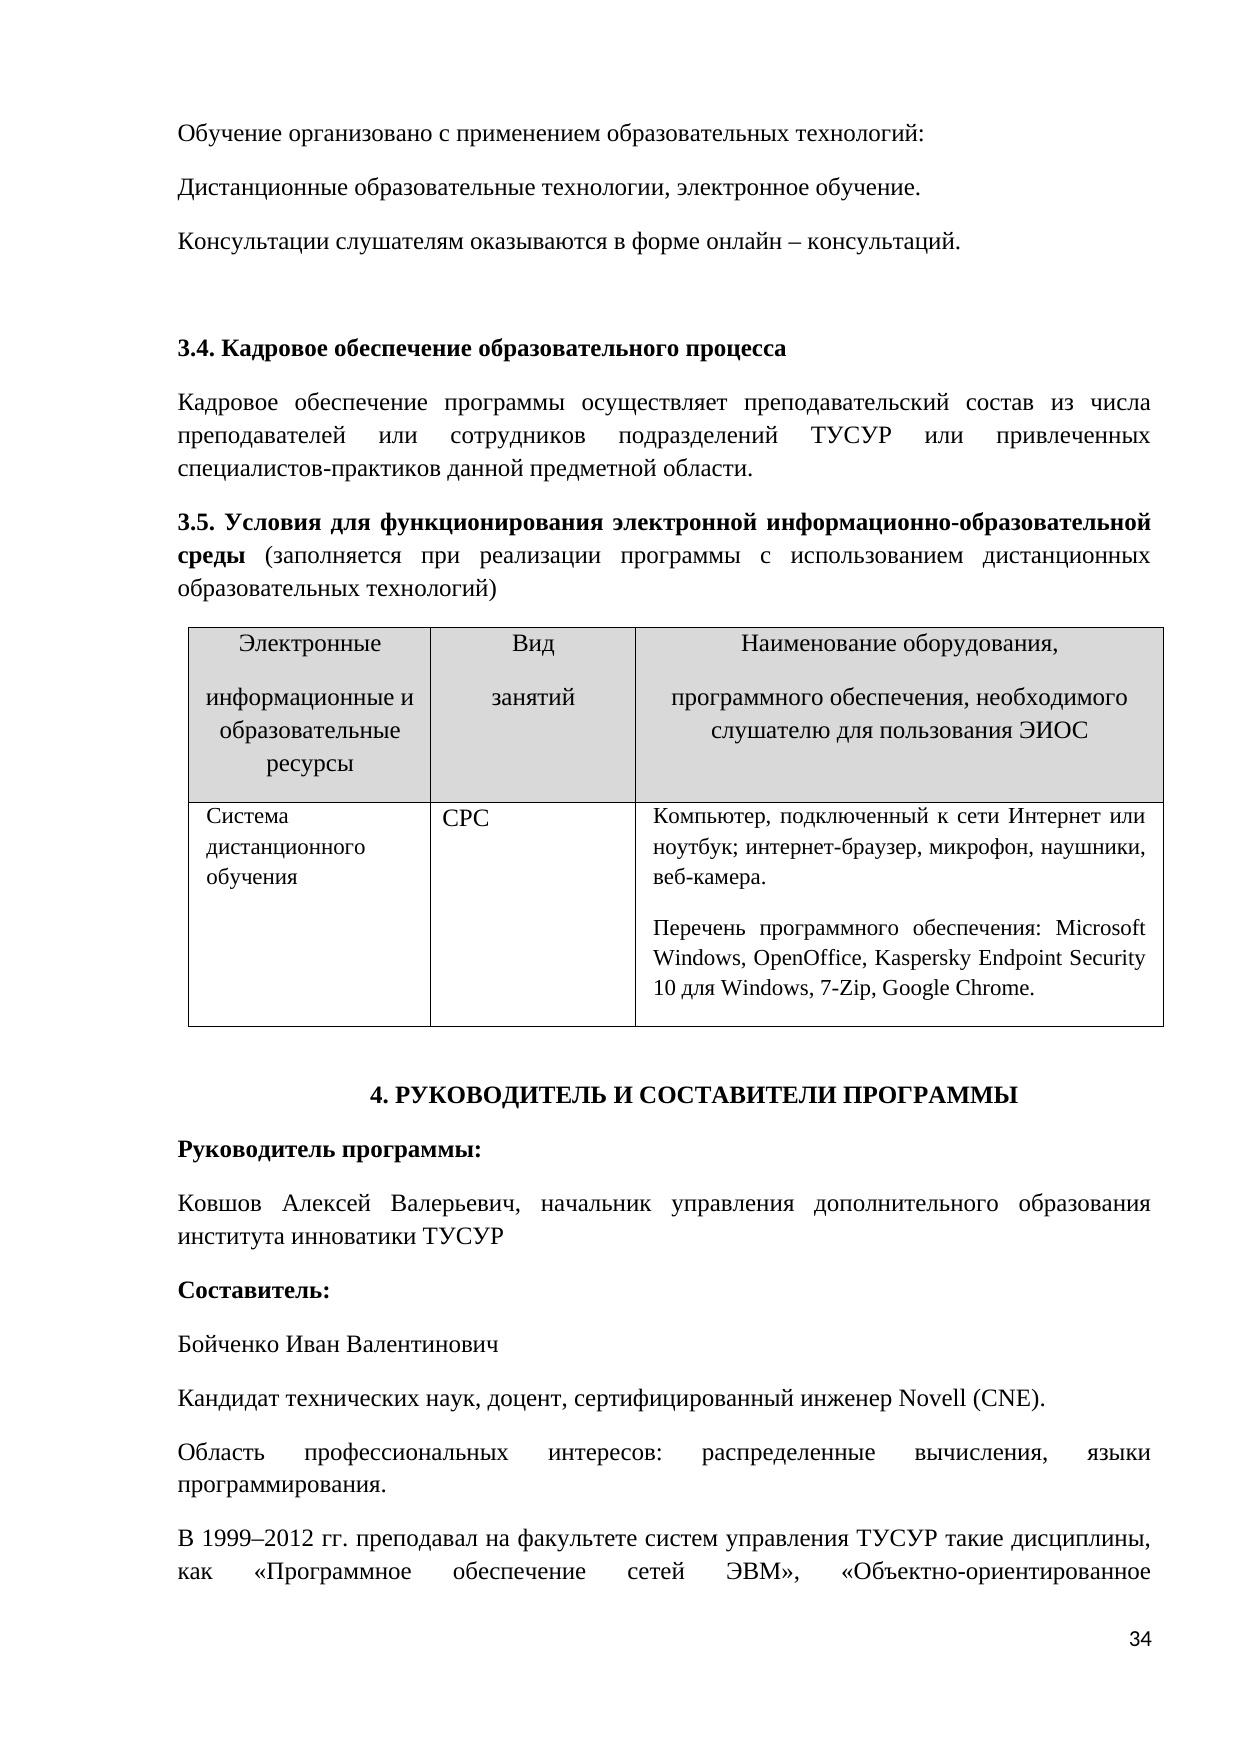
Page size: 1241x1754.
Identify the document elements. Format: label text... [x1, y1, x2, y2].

table_header Вид занятий [431, 628, 635, 802]
text 3.5. Условия для функционирования электронной информационно-образовательной среды (заполняется при реализации программы с использованием дистанционных образовательных технологий) [177, 507, 1152, 602]
text Руководитель программы: [177, 1134, 1152, 1163]
text 3.4. Кадровое обеспечение образовательного процесса [177, 333, 1152, 362]
table_cell Компьютер, подключенный к сети Интернет или ноутбук; интернет-браузер, микрофон, наушники, веб-камера. Перечень программного обеспечения: Microsoft Windows, OpenOffice, Kaspersky Endpoint Security 10 для Windows, 7-Zip, Google Chrome. [636, 803, 1163, 1026]
table_cell Система дистанционного обучения [189, 803, 430, 1026]
text Кандидат технических наук, доцент, сертифицированный инженер Novell (CNE). [177, 1383, 1152, 1411]
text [177, 1523, 1152, 1585]
text Область профессиональных интересов: распределенные вычисления, языки программирования. [177, 1437, 1152, 1498]
table_header Наименование оборудования, программного обеспечения, необходимого слушателю для пользования ЭИОС [636, 628, 1163, 802]
text Кадровое обеспечение программы осуществляет преподавательский состав из числа преподавателей или сотрудников подразделений ТУСУР или привлеченных специалистов-практиков данной предметной области. [177, 387, 1152, 482]
text 4. РУКОВОДИТЕЛЬ И СОСТАВИТЕЛИ ПРОГРАММЫ [177, 1080, 1152, 1109]
text Дистанционные образовательные технологии, электронное обучение. [177, 172, 1152, 201]
text Составитель: [177, 1275, 1152, 1304]
text Консультации слушателям оказываются в форме онлайн – консультаций. [177, 226, 1152, 254]
text Бойченко Иван Валентинович [177, 1329, 1152, 1358]
table_header Электронные информационные и образовательные ресурсы [189, 628, 430, 802]
text Обучение организовано с применением образовательных технологий: [177, 118, 1152, 147]
text Ковшов Алексей Валерьевич, начальник управления дополнительного образования института инноватики ТУСУР [177, 1188, 1152, 1250]
table_cell СРС [431, 803, 635, 1026]
